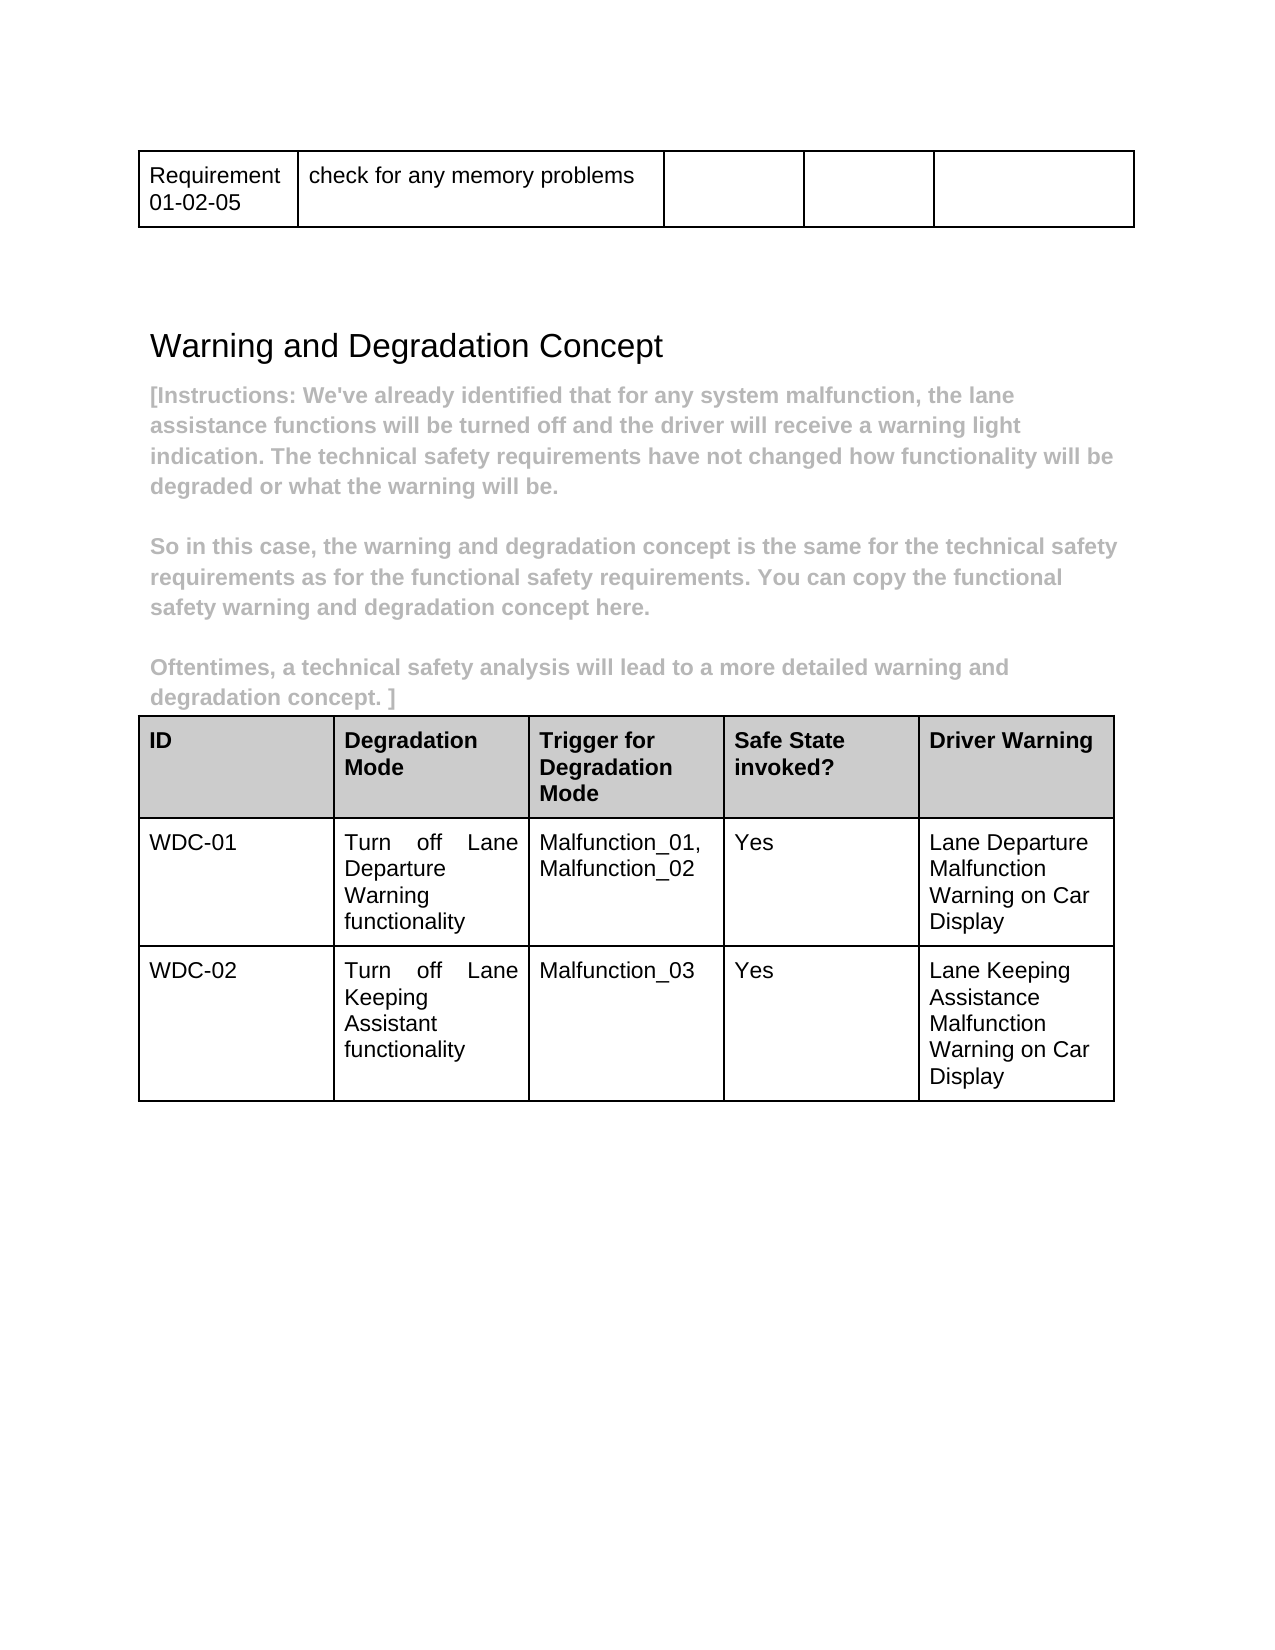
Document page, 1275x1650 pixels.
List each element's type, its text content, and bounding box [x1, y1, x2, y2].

table_cell [935, 152, 1133, 226]
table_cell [140, 152, 297, 226]
text Oftentimes, a technical safety analysis will lead to a more detailed warning and degradation concept. ] [150, 654, 1125, 711]
table_header ID [140, 717, 333, 817]
table_header Safe State invoked? [725, 717, 918, 817]
table_cell Lane Departure Malfunction Warning on Car Display [920, 819, 1113, 945]
table_header Trigger for Degradation Mode [530, 717, 723, 817]
table_header Driver Warning [920, 717, 1113, 817]
table_cell X [665, 152, 803, 226]
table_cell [299, 152, 663, 226]
table_header Degradation Mode [335, 717, 528, 817]
table_cell Malfunction_01, Malfunction_02 [530, 819, 723, 945]
text [Instructions: We've already identified that for any system malfunction, the lane assistance functions will be turned off and the driver will receive a warning light indication. The technical safety requirements have not changed how functionality will be degraded or what the warning will be. [150, 382, 1125, 499]
text So in this case, the warning and degradation concept is the same for the technical safety requirements as for the functional safety requirements. You can copy the functional safety warning and degradation concept here. [150, 533, 1125, 620]
table_cell Turn off Lane Departure Warning functionality [335, 819, 528, 945]
table_cell Turn off Lane Keeping Assistant functionality [335, 947, 528, 1099]
table_cell Lane Keeping Assistance Malfunction Warning on Car Display [920, 947, 1113, 1099]
table_cell WDC-01 [140, 819, 333, 945]
table_cell [805, 152, 933, 226]
table_cell Malfunction_03 [530, 947, 723, 1099]
table_cell Yes [725, 947, 918, 1099]
table_cell Yes [725, 819, 918, 945]
subtitle Warning and Degradation Concept [150, 326, 1125, 364]
table_cell WDC-02 [140, 947, 333, 1099]
